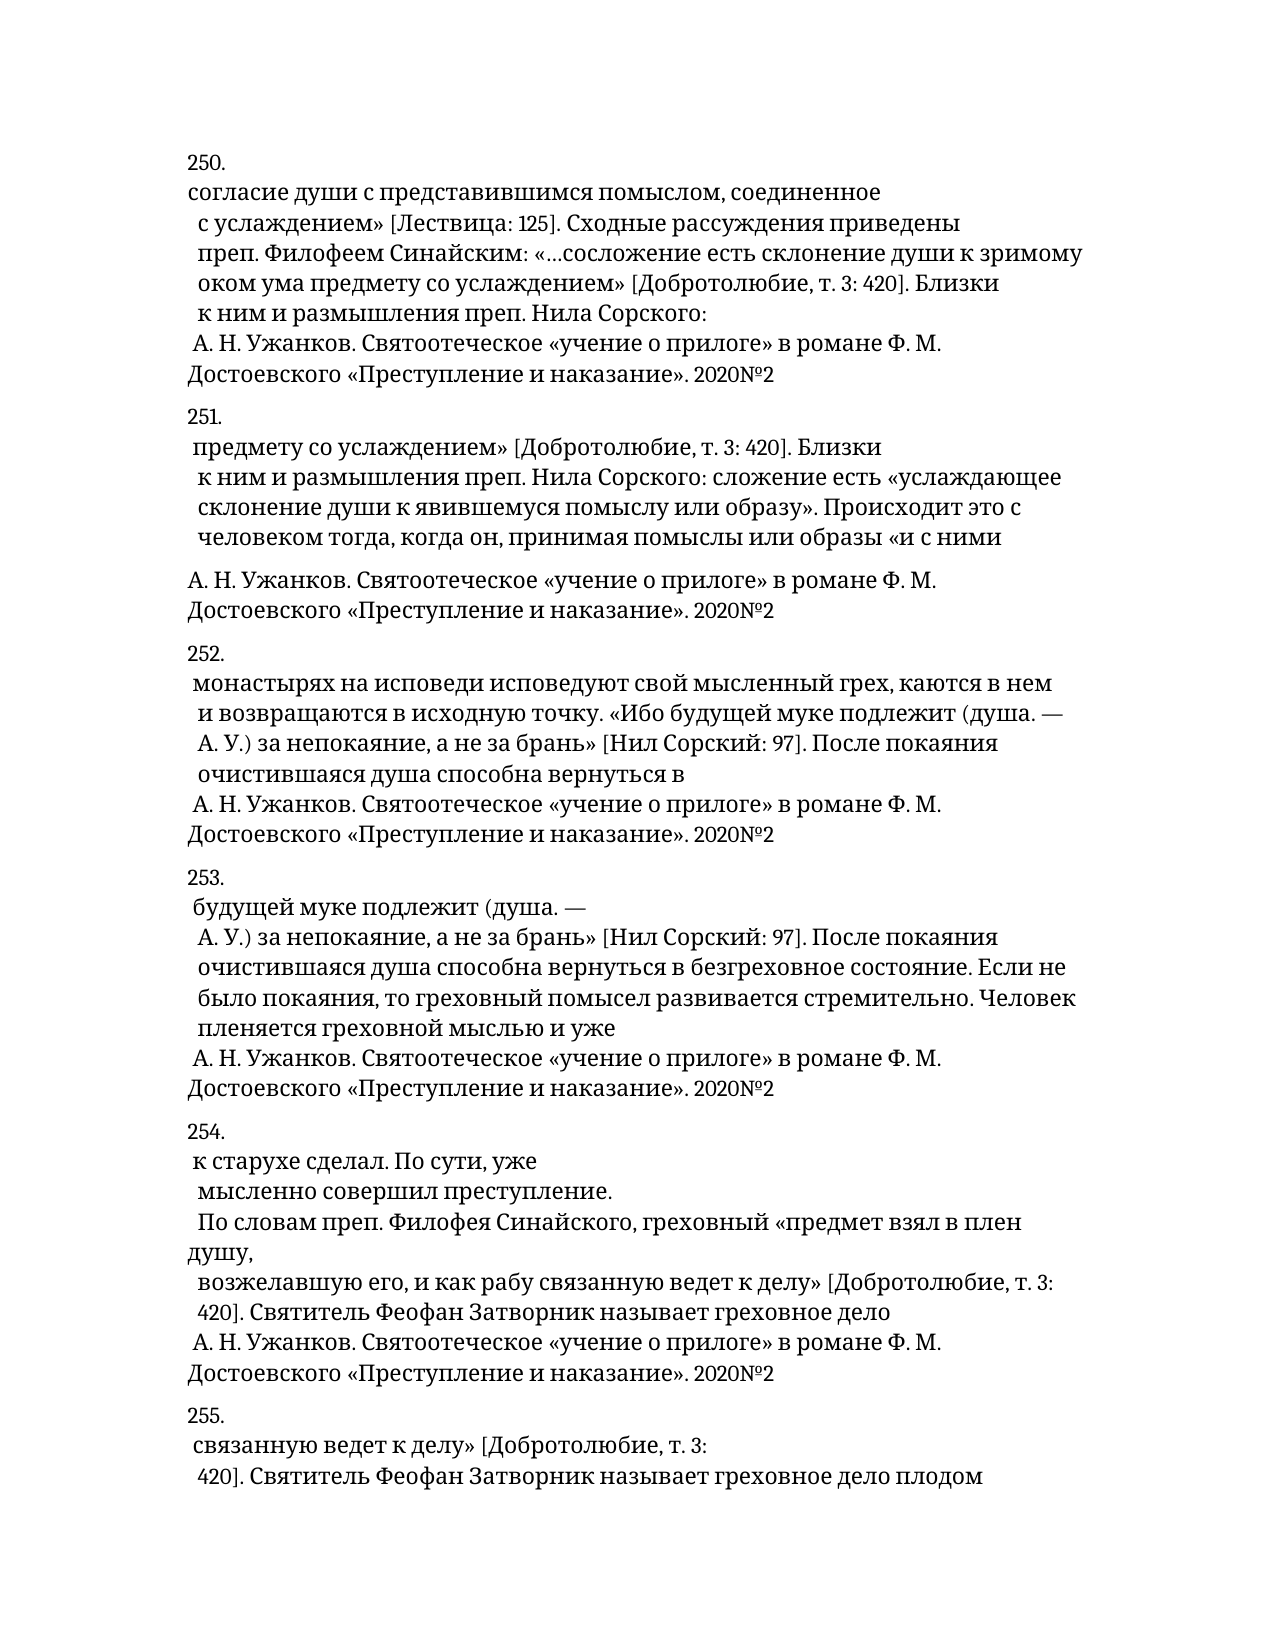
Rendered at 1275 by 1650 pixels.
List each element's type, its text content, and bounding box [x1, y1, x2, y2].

text А. Н. Ужанков. Святоотеческое «учение о прилоге» в романе Ф. М. Достоевского «Преступление и наказание». 2020№2 [187, 568, 1087, 624]
text 253. будущей муке подлежит (душа. — А. У.) за непокаяние, а не за брань» [Нил Сорский: 97]. После покаяния очистившаяся душа способна вернуться в безгреховное состояние. Если не было покаяния, то греховный помысел развивается стремительно. Человек пленяется греховной мыслью и уже А. Н. Ужанков. Святоотеческое «учение о прилоге» в романе Ф. М. Достоевского «Преступление и наказание». 2020№2 [187, 864, 1087, 1102]
text 251. предмету со услаждением» [Добротолюбие, т. 3: 420]. Близки к ним и размышления преп. Нила Сорского: сложение есть «услаждающее склонение души к явившемуся помыслу или образу». Происходит это с человеком тогда, когда он, принимая помыслы или образы «и с ними [187, 404, 1087, 551]
text 254. к старухе сделал. По сути, уже мысленно совершил преступление. По словам преп. Филофея Синайского, греховный «предмет взял в плен душу, возжелавшую его, и как рабу связанную ведет к делу» [Добротолюбие, т. 3: 420]. Святитель Феофан Затворник называет греховное дело А. Н. Ужанков. Святоотеческое «учение о прилоге» в романе Ф. М. Достоевского «Преступление и наказание». 2020№2 [187, 1119, 1087, 1387]
text 252. монастырях на исповеди исповедуют свой мысленный грех, каются в нем и возвращаются в исходную точку. «Ибо будущей муке подлежит (душа. — А. У.) за непокаяние, а не за брань» [Нил Сорский: 97]. После покаяния очистившаяся душа способна вернуться в А. Н. Ужанков. Святоотеческое «учение о прилоге» в романе Ф. М. Достоевского «Преступление и наказание». 2020№2 [187, 641, 1087, 848]
text 250. согласие души с представившимся помыслом, соединенное с услаждением» [Лествица: 125]. Сходные рассуждения приведены преп. Филофеем Синайским: «…сосложение есть склонение души к зримому оком ума предмету со услаждением» [Добротолюбие, т. 3: 420]. Близки к ним и размышления преп. Нила Сорского: А. Н. Ужанков. Святоотеческое «учение о прилоге» в романе Ф. М. Достоевского «Преступление и наказание». 2020№2 [187, 150, 1087, 388]
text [187, 1403, 1087, 1490]
